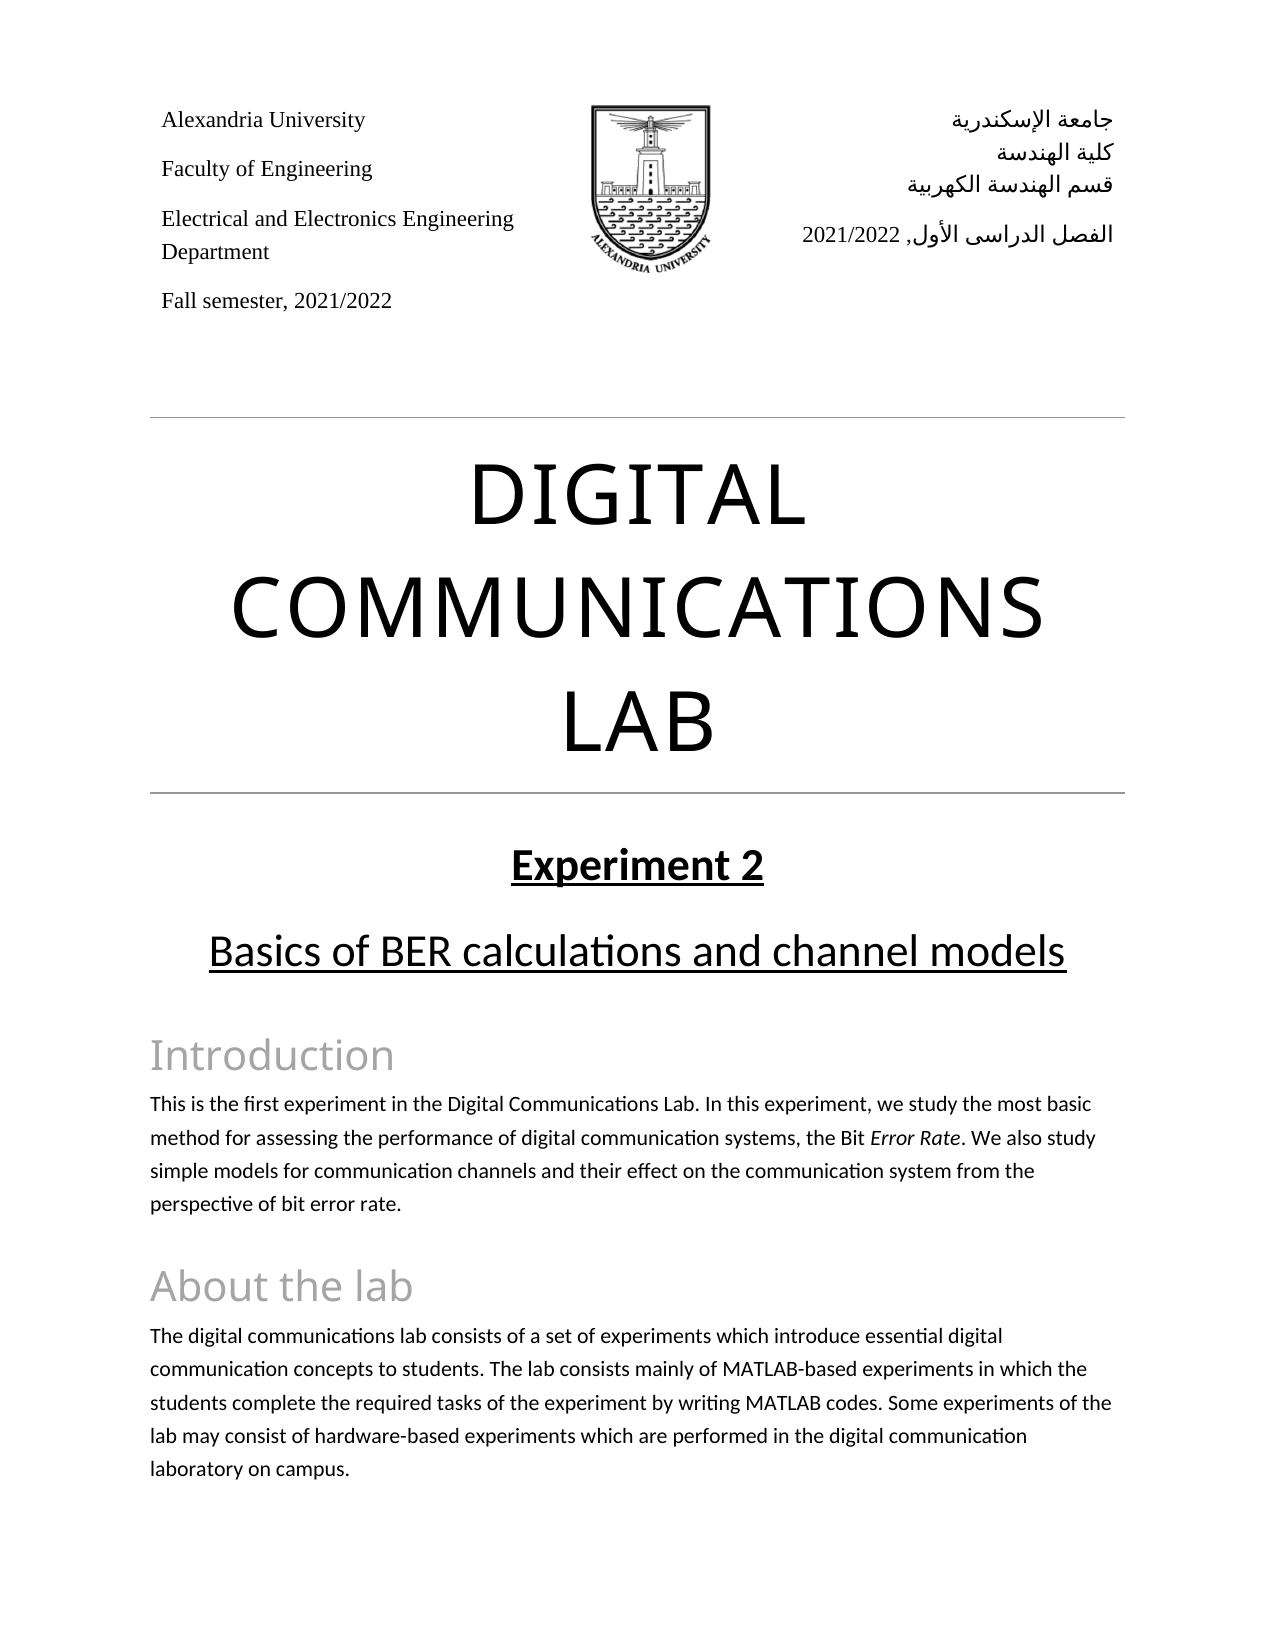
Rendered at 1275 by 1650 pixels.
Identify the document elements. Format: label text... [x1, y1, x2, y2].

text This is the first experiment in the Digital Communications Lab. In this experiment, we study the most basic method for assessing the performance of digital communication systems, the Bit Error Rate. We also study simple models for communication channels and their effect on the communication system from the perspective of bit error rate. [150, 1090, 1125, 1217]
subtitle Introduction [150, 1025, 1125, 1082]
picture [566, 105, 734, 273]
subtitle Basics of BER calculations and channel models [150, 922, 1125, 978]
title Digital Communications Lab [150, 418, 1125, 792]
subtitle About the lab [150, 1257, 1125, 1314]
text The digital communications lab consists of a set of experiments which introduce essential digital communication concepts to students. The lab consists mainly of MATLAB-based experiments in which the students complete the required tasks of the experiment by writing MATLAB codes. Some experiments of the lab may consist of hardware-based experiments which are performed in the digital communication laboratory on campus. [150, 1322, 1125, 1482]
subtitle Experiment 2 [150, 836, 1125, 891]
